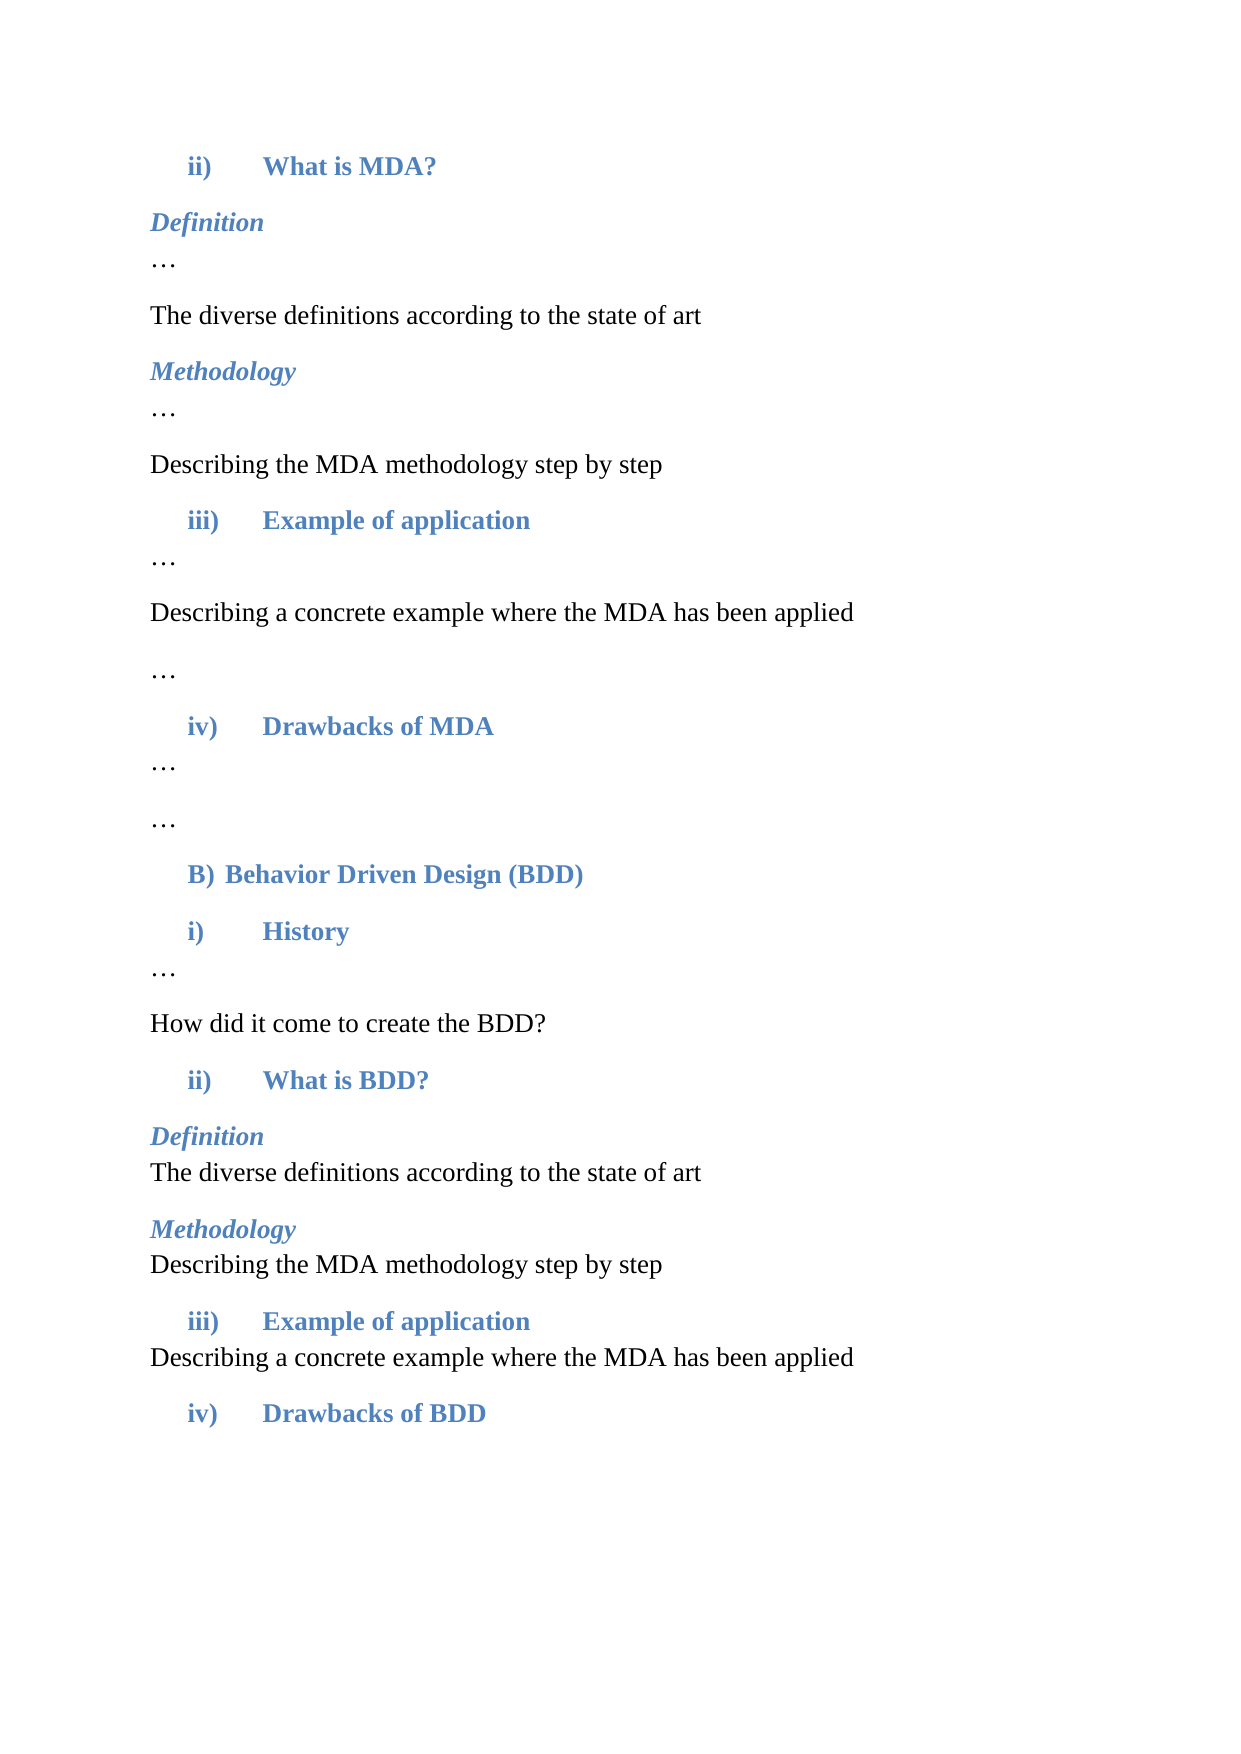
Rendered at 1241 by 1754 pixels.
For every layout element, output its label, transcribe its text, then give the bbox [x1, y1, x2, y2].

subtitle What is MDA? [187, 150, 1090, 181]
subtitle Methodology [150, 1213, 1090, 1244]
text The diverse definitions according to the state of art [150, 1156, 1090, 1187]
text … [150, 951, 1090, 982]
subtitle Example of application [187, 504, 1090, 535]
text … [150, 242, 1090, 273]
text How did it come to create the BDD? [150, 1007, 1090, 1038]
text The diverse definitions according to the state of art [150, 299, 1090, 330]
text … [150, 540, 1090, 571]
subtitle Behavior Driven Design (BDD) [187, 858, 1090, 890]
text Describing a concrete example where the MDA has been applied [150, 597, 1090, 628]
subtitle Drawbacks of BDD [187, 1397, 1090, 1428]
text … [150, 802, 1090, 833]
subtitle History [187, 915, 1090, 946]
text Describing the MDA methodology step by step [150, 448, 1090, 479]
subtitle What is BDD? [187, 1064, 1090, 1095]
text … [150, 653, 1090, 684]
subtitle Methodology [150, 355, 1090, 387]
subtitle Definition [150, 1121, 1090, 1152]
subtitle Definition [150, 207, 1090, 238]
text Describing the MDA methodology step by step [150, 1248, 1090, 1280]
text … [150, 745, 1090, 777]
subtitle Drawbacks of MDA [187, 710, 1090, 741]
text … [150, 391, 1090, 422]
text Describing a concrete example where the MDA has been applied [150, 1341, 1090, 1372]
subtitle Example of application [187, 1305, 1090, 1336]
